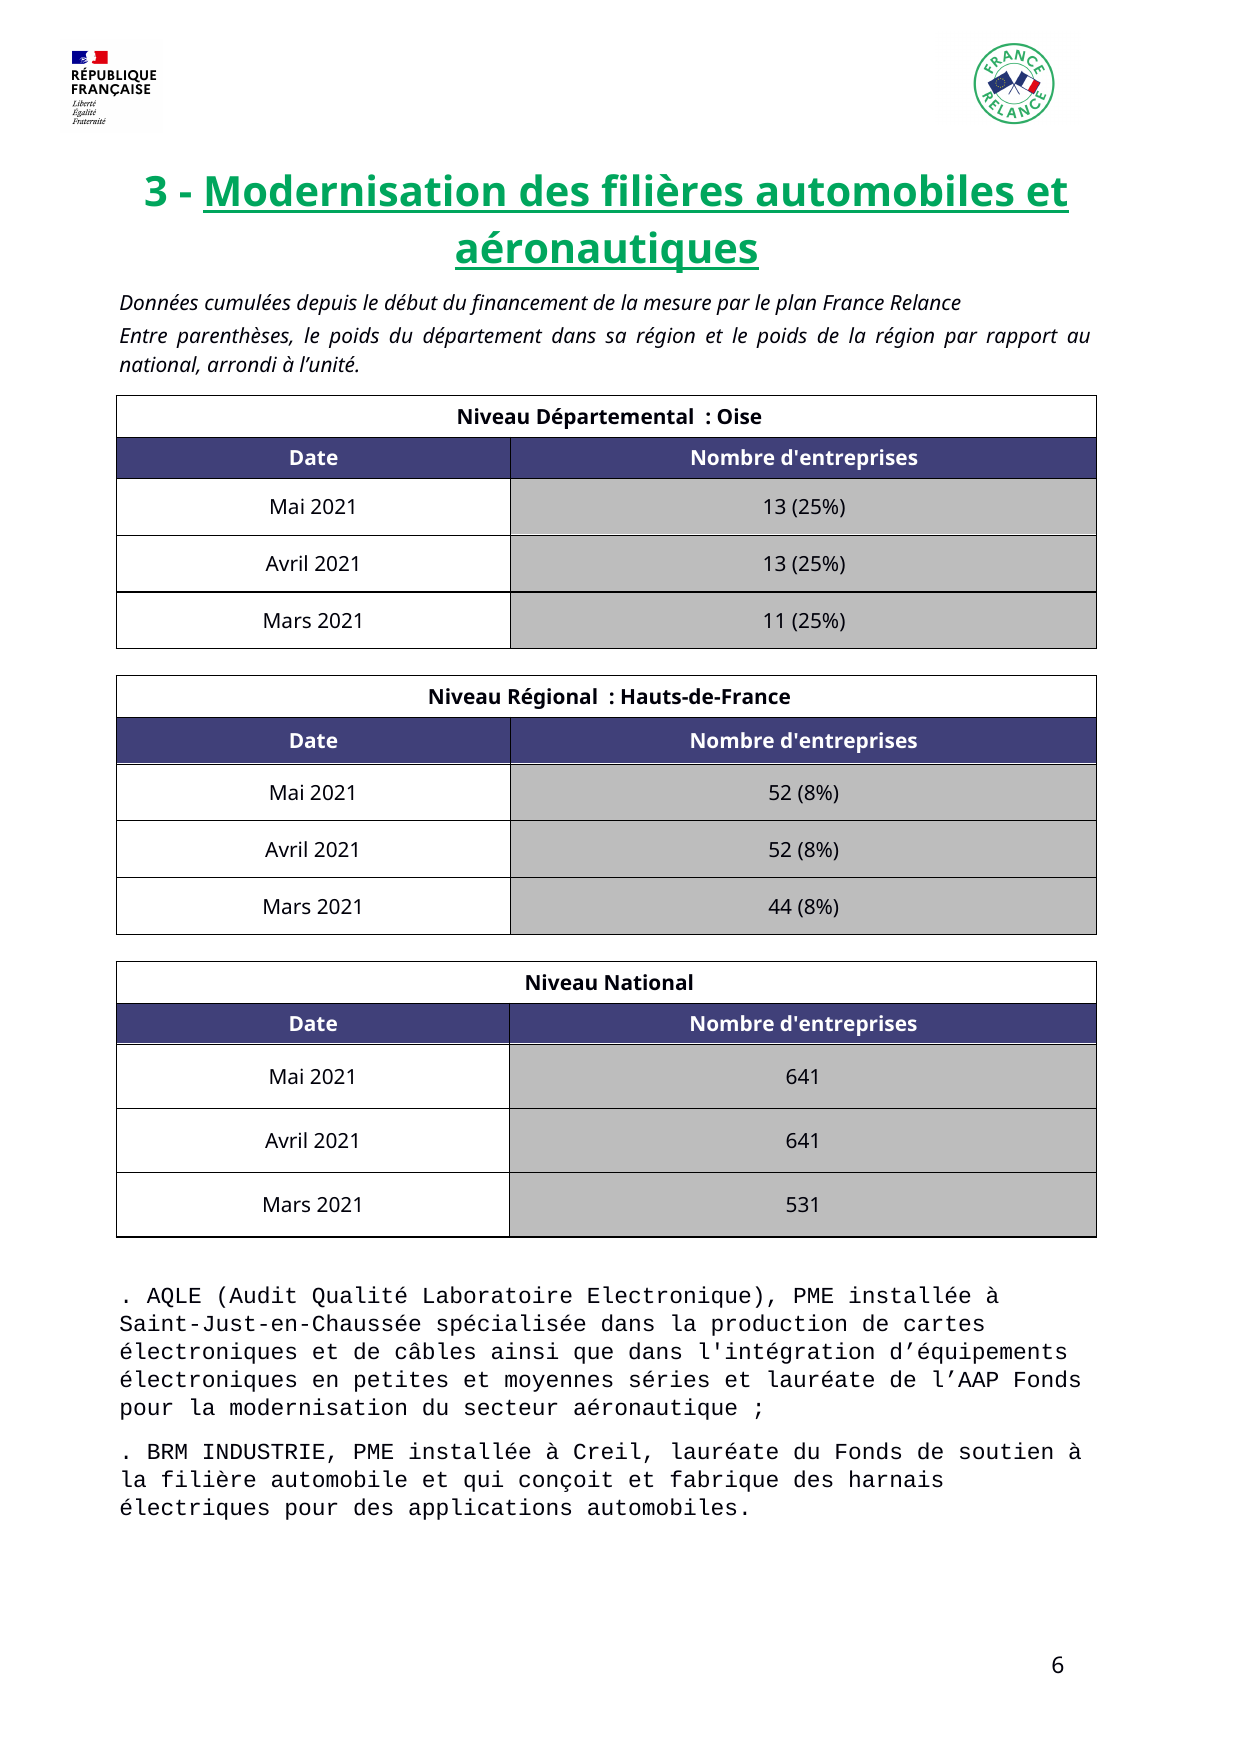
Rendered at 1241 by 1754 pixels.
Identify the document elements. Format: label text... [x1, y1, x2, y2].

table_cell Avril 2021 [117, 821, 510, 877]
picture [935, 31, 1082, 125]
table_cell 44 (8%) [511, 878, 1096, 934]
table_cell 52 (8%) [511, 765, 1096, 820]
table_cell Mars 2021 [117, 593, 510, 648]
table_header Niveau National [117, 962, 1096, 1002]
table_cell Avril 2021 [117, 536, 510, 591]
table_cell Nombre d'entreprises [511, 718, 1096, 763]
table_cell 13 (25%) [511, 479, 1096, 534]
table_cell Avril 2021 [117, 1109, 509, 1172]
table_header Niveau Régional : Hauts-de-France [117, 676, 1096, 717]
table_cell Mai 2021 [117, 1045, 509, 1108]
table_cell 13 (25%) [511, 536, 1096, 591]
table_cell Mai 2021 [117, 765, 510, 820]
table_cell 531 [510, 1173, 1096, 1236]
text Entre parenthèses, le poids du département dans sa région et le poids de la région par rapport au national, arrondi à l’unité. [119, 321, 1094, 378]
text . AQLE (Audit Qualité Laboratoire Electronique), PME installée à Saint-Just-en-Chaussée spécialisée dans la production de cartes électroniques et de câbles ainsi que dans l'intégration d’équipements électroniques en petites et moyennes séries et lauréate de l’AAP Fonds pour la modernisation du secteur aéronautique ; [119, 1284, 1094, 1422]
table_cell Date [117, 718, 510, 763]
table_cell Nombre d'entreprises [510, 1004, 1096, 1043]
table_cell Date [117, 1004, 509, 1043]
subtitle 3 - Modernisation des filières automobiles et aéronautiques [119, 162, 1094, 276]
picture [60, 39, 163, 133]
text Données cumulées depuis le début du financement de la mesure par le plan France Relance [119, 288, 1094, 317]
table_cell 11 (25%) [511, 593, 1096, 648]
table_cell Mars 2021 [117, 878, 510, 934]
table_cell Mai 2021 [117, 479, 510, 534]
table_cell 641 [510, 1109, 1096, 1172]
table_cell 641 [510, 1045, 1096, 1108]
text . BRM INDUSTRIE, PME installée à Creil, lauréate du Fonds de soutien à la filière automobile et qui conçoit et fabrique des harnais électriques pour des applications automobiles. [119, 1441, 1094, 1522]
table_cell 52 (8%) [511, 821, 1096, 877]
table_cell Mars 2021 [117, 1173, 509, 1236]
table_cell Date [117, 438, 510, 478]
table_header Niveau Départemental : Oise [117, 396, 1096, 437]
table_cell Nombre d'entreprises [511, 438, 1096, 478]
